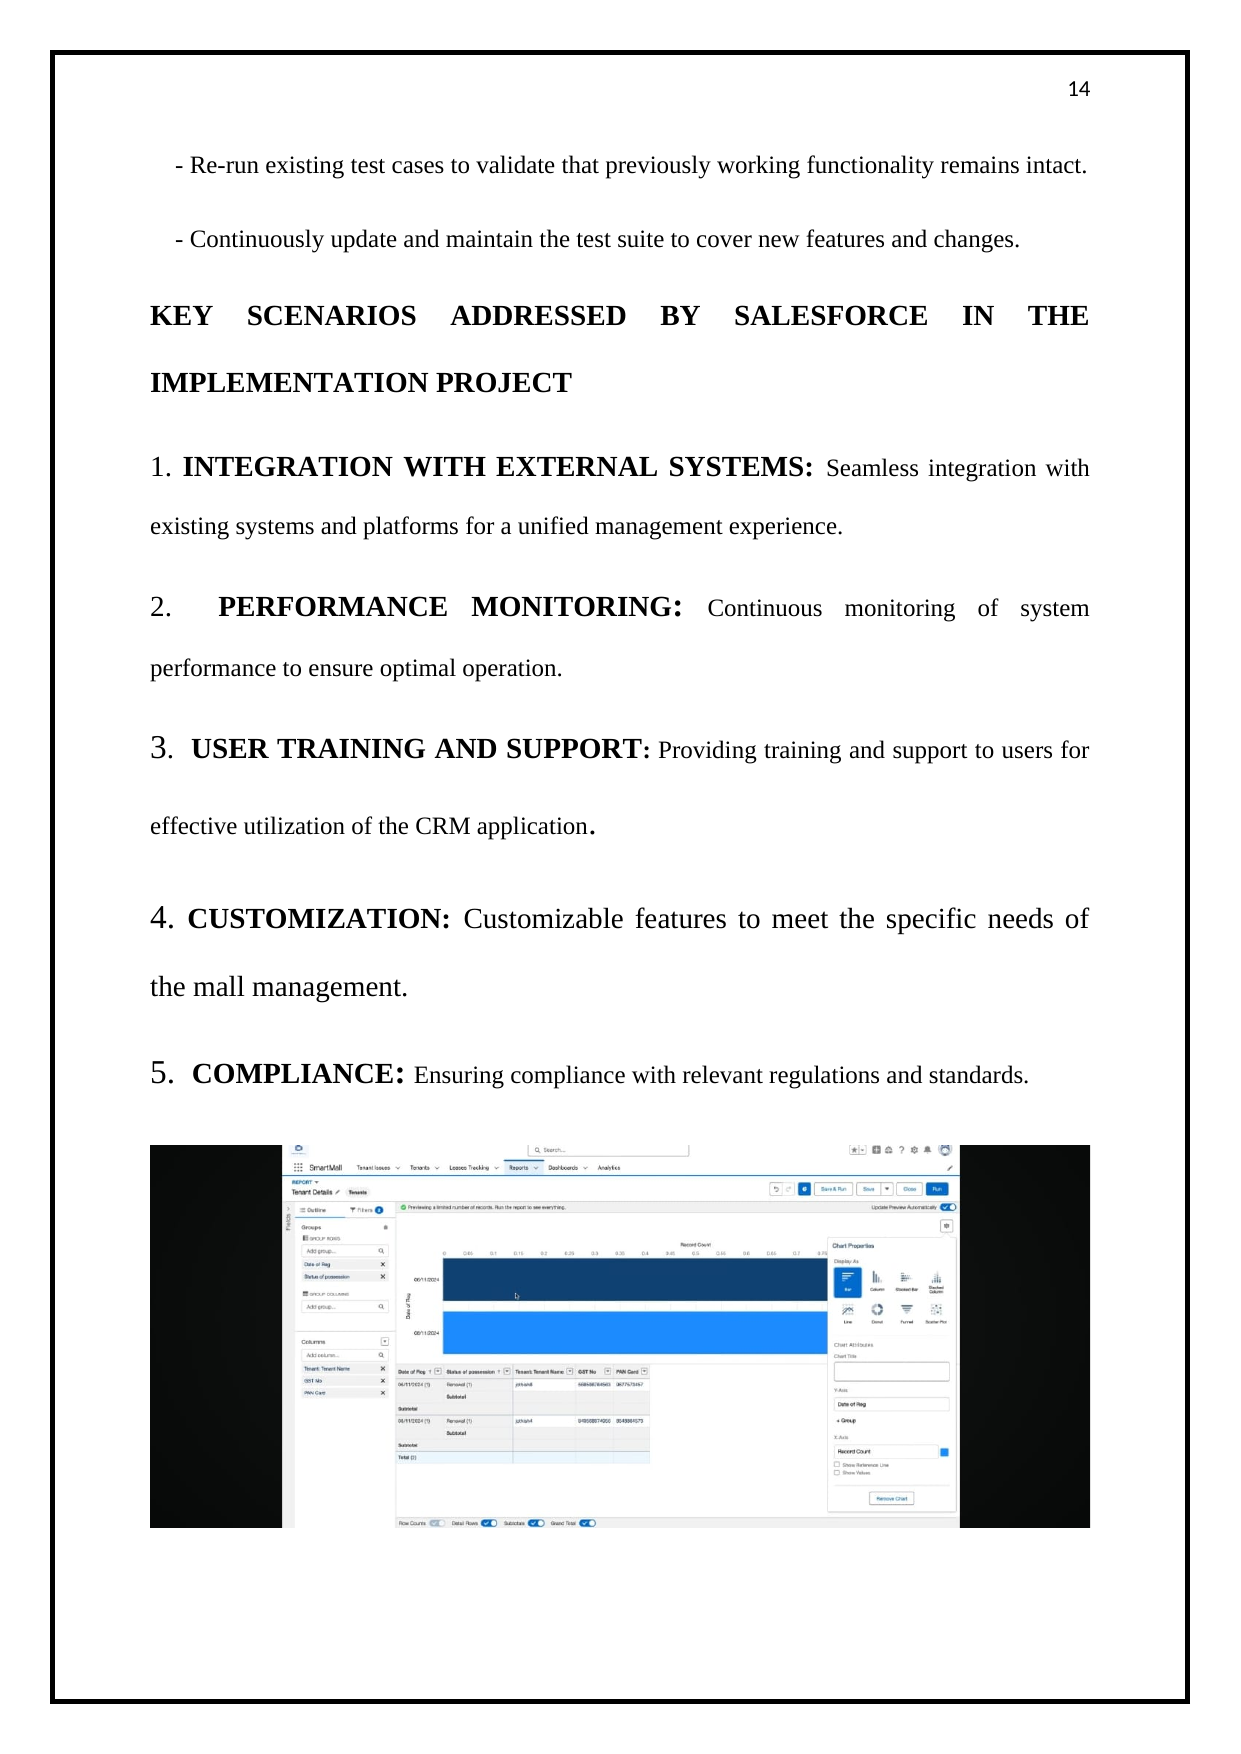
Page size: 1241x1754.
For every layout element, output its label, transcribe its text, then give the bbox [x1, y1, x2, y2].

text 4. CUSTOMIZATION: Customizable features to meet the specific needs of the mall management. [150, 897, 1090, 1002]
text 3. USER TRAINING AND SUPPORT: Providing training and support to users for effective utilization of the CRM application. [150, 727, 1090, 842]
text 5. COMPLIANCE: Ensuring compliance with relevant regulations and standards. [150, 1052, 1090, 1091]
text - Re-run existing test cases to validate that previously working functionality remains intact. [150, 150, 1090, 179]
picture [150, 1145, 1091, 1528]
text - Continuously update and maintain the test suite to cover new features and changes. [150, 224, 1090, 253]
text KEY SCENARIOS ADDRESSED BY SALESFORCE IN THE IMPLEMENTATION PROJECT [150, 298, 1090, 399]
text 1. INTEGRATION WITH EXTERNAL SYSTEMS: Seamless integration with existing systems and platforms for a unified management experience. [150, 449, 1090, 540]
text 2. PERFORMANCE MONITORING: Continuous monitoring of system performance to ensure optimal operation. [150, 586, 1090, 681]
